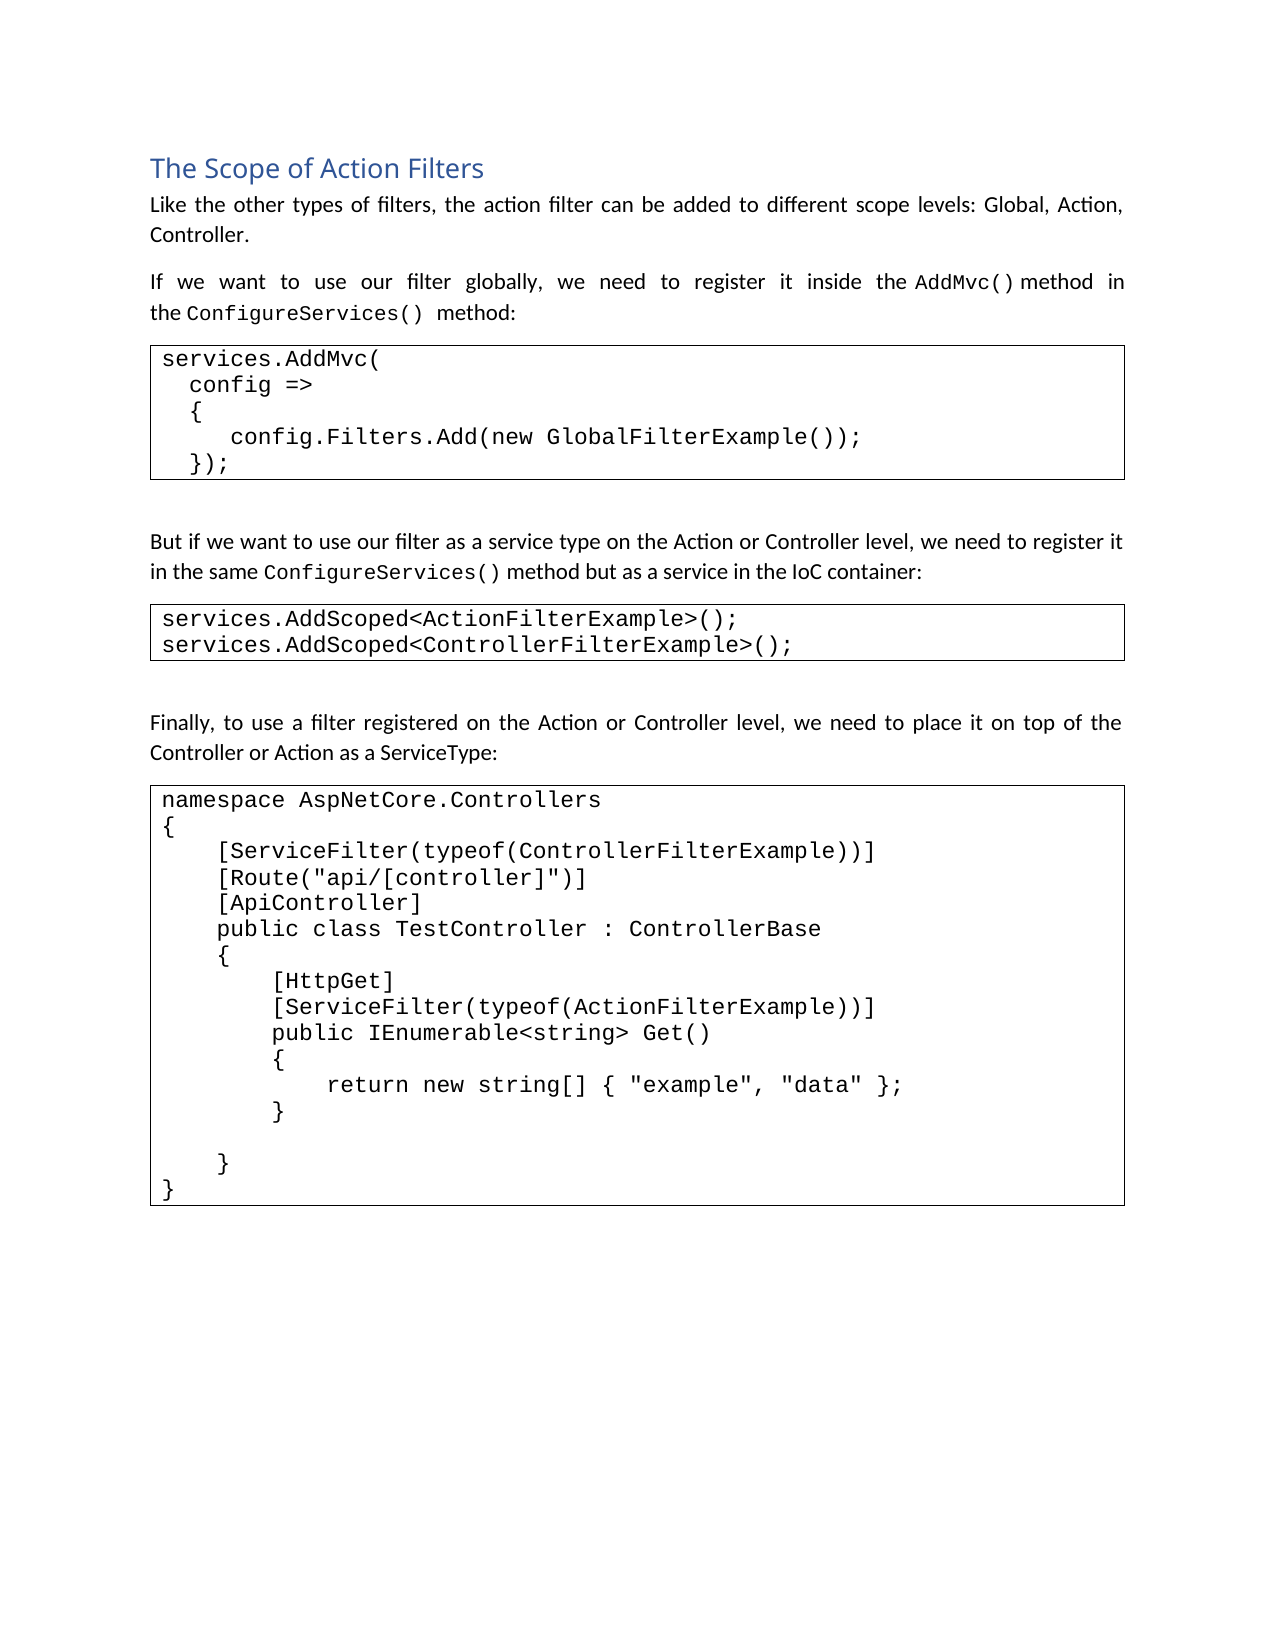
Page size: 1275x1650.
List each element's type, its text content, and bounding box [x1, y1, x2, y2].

subtitle The Scope of Action Filters [150, 150, 1125, 187]
text Like the other types of filters, the action filter can be added to different scope levels: Global, Action, Controller. [150, 190, 1125, 248]
table_header namespace AspNetCore.Controllers { [ServiceFilter(typeof(ControllerFilterExample))] [Route("api/[controller]")] [ApiController] public class TestController : ControllerBase { [HttpGet] [ServiceFilter(typeof(ActionFilterExample))] public IEnumerable<string> Get() { return new string[] { "example", "data" }; } } } [160, 786, 1124, 1204]
table_header [151, 786, 160, 1204]
table_header services.AddScoped<ActionFilterExample>(); services.AddScoped<ControllerFilterExample>(); [160, 605, 1124, 660]
text If we want to use our filter globally, we need to register it inside the AddMvc() method in the ConfigureServices() method: [150, 267, 1125, 326]
table_header [151, 605, 160, 660]
text Finally, to use a filter registered on the Action or Controller level, we need to place it on top of the Controller or Action as a ServiceType: [150, 708, 1125, 767]
table_header [151, 346, 160, 479]
text But if we want to use our filter as a service type on the Action or Controller level, we need to register it in the same ConfigureServices() method but as a service in the IoC container: [150, 527, 1125, 586]
table_header services.AddMvc( config => { config.Filters.Add(new GlobalFilterExample()); }); [160, 346, 1124, 479]
